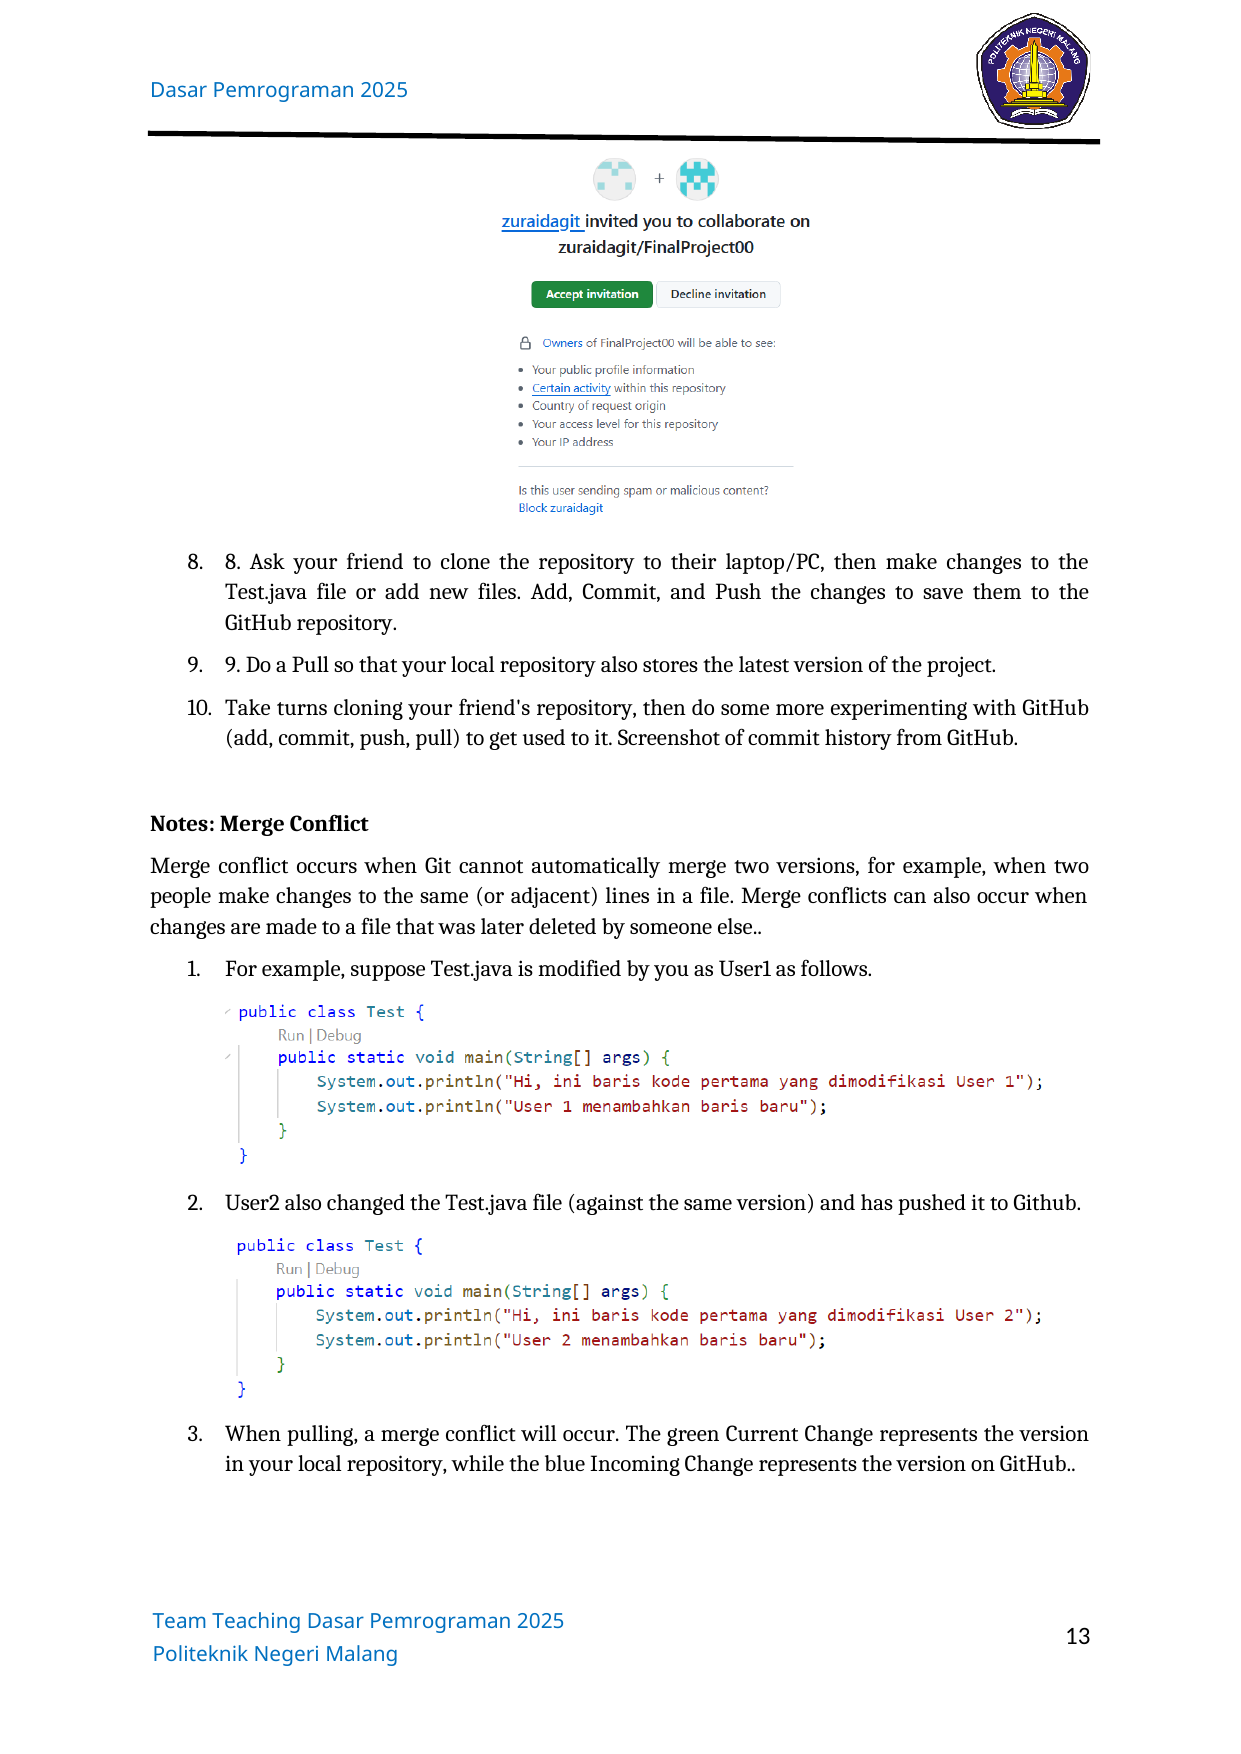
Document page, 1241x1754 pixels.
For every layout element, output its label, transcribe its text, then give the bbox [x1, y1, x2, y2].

picture [225, 1232, 1050, 1405]
list User2 also changed the Test.java file (against the same version) and has pushed it to Github. [187, 1190, 1090, 1216]
text Notes: Merge Conflict [150, 810, 1090, 837]
text Merge conflict occurs when Git cannot automatically merge two versions, for example, when two people make changes to the same (or adjacent) lines in a file. Merge conflicts can also occur when changes are made to a file that was later deleted by someone else.. [150, 853, 1090, 940]
list For example, suppose Test.java is modified by you as User1 as follows. [187, 956, 1090, 983]
list 9. Do a Pull so that your local repository also stores the latest version of the project. [187, 652, 1090, 678]
picture [976, 13, 1091, 129]
list 8. Ask your friend to clone the repository to their laptop/PC, then make changes to the Test.java file or add new files. Add, Commit, and Push the changes to save them to the GitHub repository. [187, 549, 1090, 636]
list Take turns cloning your friend's repository, then do some more experimenting with GitHub (add, commit, push, pull) to get used to it. Screenshot of commit history from GitHub. [187, 695, 1090, 751]
picture [489, 150, 826, 533]
picture [225, 998, 1050, 1174]
list When pulling, a merge conflict will occur. The green Current Change represents the version in your local repository, while the blue Incoming Change represents the version on GitHub.. [187, 1421, 1090, 1477]
